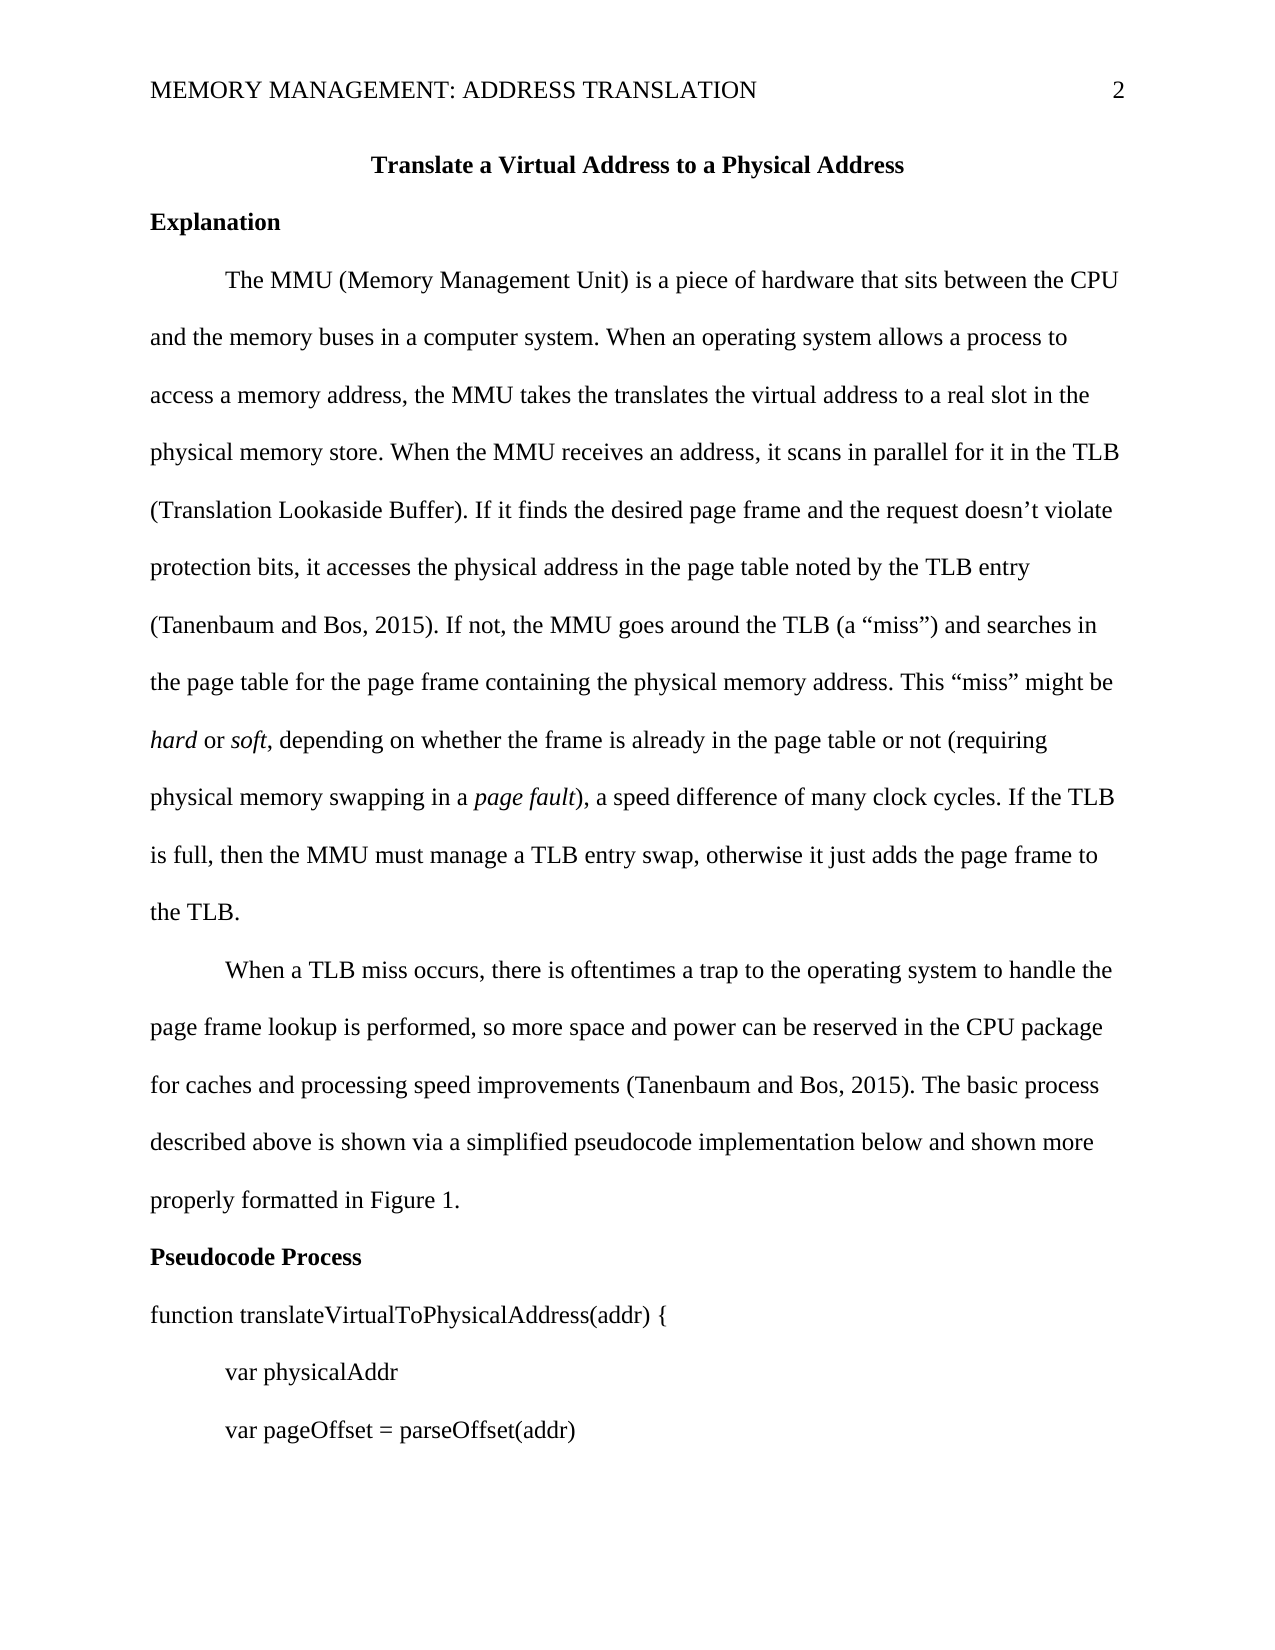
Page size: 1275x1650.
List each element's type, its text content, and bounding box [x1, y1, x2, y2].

text var physicalAddr [150, 1357, 1125, 1386]
text Translate a Virtual Address to a Physical Address [150, 150, 1125, 179]
text When a TLB miss occurs, there is oftentimes a trap to the operating system to handle the page frame lookup is performed, so more space and power can be reserved in the CPU package for caches and processing speed improvements (Tanenbaum and Bos, 2015). The basic process described above is shown via a simplified pseudocode implementation below and shown more properly formatted in Figure 1. [150, 955, 1125, 1214]
text The MMU (Memory Management Unit) is a piece of hardware that sits between the CPU and the memory buses in a computer system. When an operating system allows a process to access a memory address, the MMU takes the translates the virtual address to a real slot in the physical memory store. When the MMU receives an address, it scans in parallel for it in the TLB (Translation Lookaside Buffer). If it finds the desired page frame and the request doesn’t violate protection bits, it accesses the physical address in the page table noted by the TLB entry (Tanenbaum and Bos, 2015). If not, the MMU goes around the TLB (a “miss”) and searches in the page table for the page frame containing the physical memory address. This “miss” might be hard or soft, depending on whether the frame is already in the page table or not (requiring physical memory swapping in a page fault), a speed difference of many clock cycles. If the TLB is full, then the MMU must manage a TLB entry swap, otherwise it just adds the page frame to the TLB. [150, 265, 1125, 926]
text Pseudocode Process [150, 1242, 1125, 1271]
text function translateVirtualToPhysicalAddress(addr) { [150, 1300, 1125, 1329]
text var pageOffset = parseOffset(addr) [150, 1415, 1125, 1444]
text Explanation [150, 207, 1125, 236]
